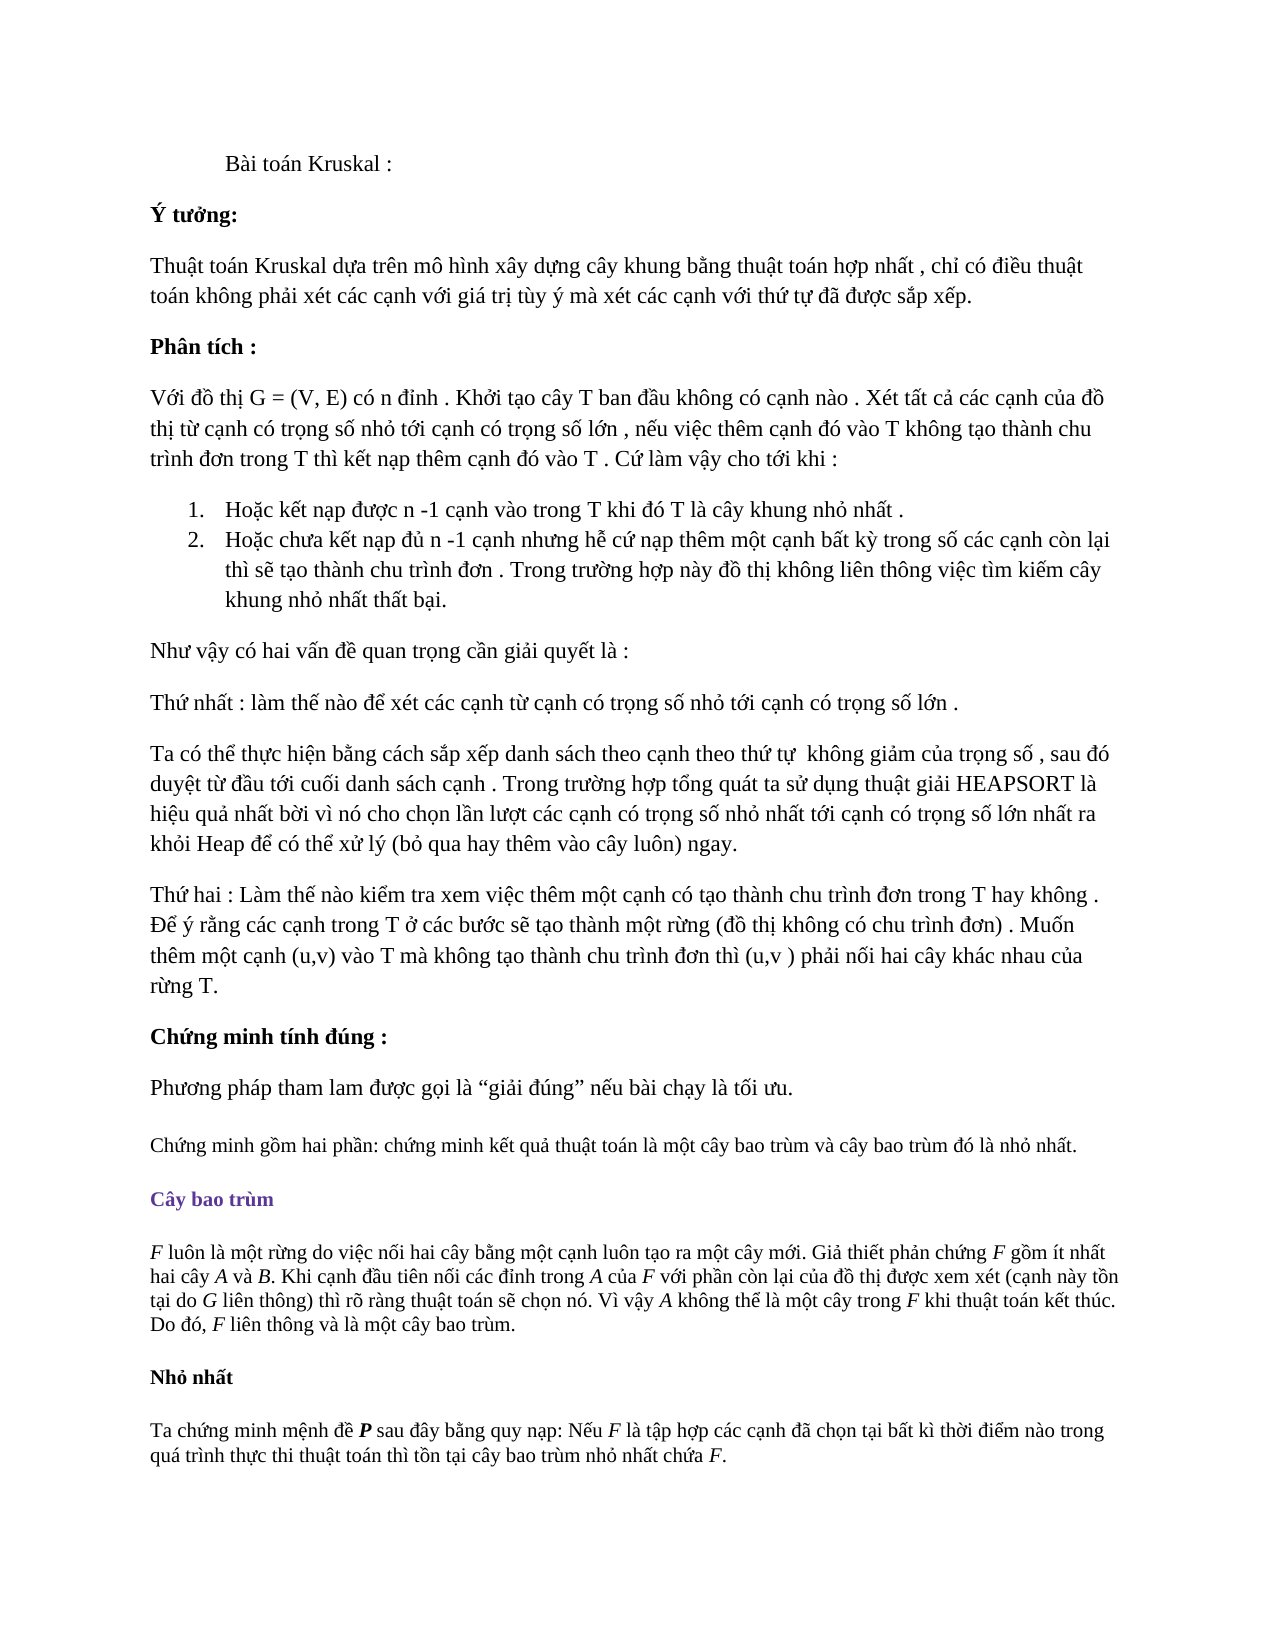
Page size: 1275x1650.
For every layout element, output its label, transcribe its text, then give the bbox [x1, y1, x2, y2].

text Chứng minh gồm hai phần: chứng minh kết quả thuật toán là một cây bao trùm và cây bao trùm đó là nhỏ nhất. [150, 1133, 1125, 1157]
text Ta chứng minh mệnh đề P sau đây bằng quy nạp: Nếu F là tập hợp các cạnh đã chọn tại bất kì thời điểm nào trong quá trình thực thi thuật toán thì tồn tại cây bao trùm nhỏ nhất chứa F. [150, 1418, 1125, 1467]
text Thứ hai : Làm thế nào kiểm tra xem việc thêm một cạnh có tạo thành chu trình đơn trong T hay không . Để ý rằng các cạnh trong T ở các bước sẽ tạo thành một rừng (đồ thị không có chu trình đơn) . Muốn thêm một cạnh (u,v) vào T mà không tạo thành chu trình đơn thì (u,v ) phải nối hai cây khác nhau của rừng T. [150, 881, 1125, 998]
text Thuật toán Kruskal dựa trên mô hình xây dựng cây khung bằng thuật toán hợp nhất , chỉ có điều thuật toán không phải xét các cạnh với giá trị tùy ý mà xét các cạnh với thứ tự đã được sắp xếp. [150, 252, 1125, 309]
text Phân tích : [150, 333, 1125, 360]
text Cây bao trùm [150, 1187, 1125, 1211]
text Ta có thể thực hiện bằng cách sắp xếp danh sách theo cạnh theo thứ tự không giảm của trọng số , sau đó duyệt từ đầu tới cuối danh sách cạnh . Trong trường hợp tổng quát ta sử dụng thuật giải HEAPSORT là hiệu quả nhất bời vì nó cho chọn lần lượt các cạnh có trọng số nhỏ nhất tới cạnh có trọng số lớn nhất ra khỏi Heap để có thể xử lý (bỏ qua hay thêm vào cây luôn) ngay. [150, 739, 1125, 857]
text Bài toán Kruskal : [150, 150, 1125, 176]
text Như vậy có hai vấn đề quan trọng cần giải quyết là : [150, 637, 1125, 664]
list Hoặc kết nạp được n -1 cạnh vào trong T khi đó T là cây khung nhỏ nhất . [187, 496, 1125, 522]
text Với đồ thị G = (V, E) có n đỉnh . Khởi tạo cây T ban đầu không có cạnh nào . Xét tất cả các cạnh của đồ thị từ cạnh có trọng số nhỏ tới cạnh có trọng số lớn , nếu việc thêm cạnh đó vào T không tạo thành chu trình đơn trong T thì kết nạp thêm cạnh đó vào T . Cứ làm vậy cho tới khi : [150, 384, 1125, 471]
text Nhỏ nhất [150, 1365, 1125, 1389]
text Thứ nhất : làm thế nào để xét các cạnh từ cạnh có trọng số nhỏ tới cạnh có trọng số lớn . [150, 688, 1125, 715]
text Ý tưởng: [150, 201, 1125, 227]
list Hoặc chưa kết nạp đủ n -1 cạnh nhưng hễ cứ nạp thêm một cạnh bất kỳ trong số các cạnh còn lại thì sẽ tạo thành chu trình đơn . Trong trường hợp này đồ thị không liên thông việc tìm kiếm cây khung nhỏ nhất thất bại. [187, 526, 1125, 613]
text F luôn là một rừng do việc nối hai cây bằng một cạnh luôn tạo ra một cây mới. Giả thiết phản chứng F gồm ít nhất hai cây A và B. Khi cạnh đầu tiên nối các đỉnh trong A của F với phần còn lại của đồ thị được xem xét (cạnh này tồn tại do G liên thông) thì rõ ràng thuật toán sẽ chọn nó. Vì vậy A không thể là một cây trong F khi thuật toán kết thúc. Do đó, F liên thông và là một cây bao trùm. [150, 1240, 1125, 1336]
text Chứng minh tính đúng : [150, 1023, 1125, 1049]
text Phương pháp tham lam được gọi là “giải đúng” nếu bài chạy là tối ưu. [150, 1074, 1125, 1100]
